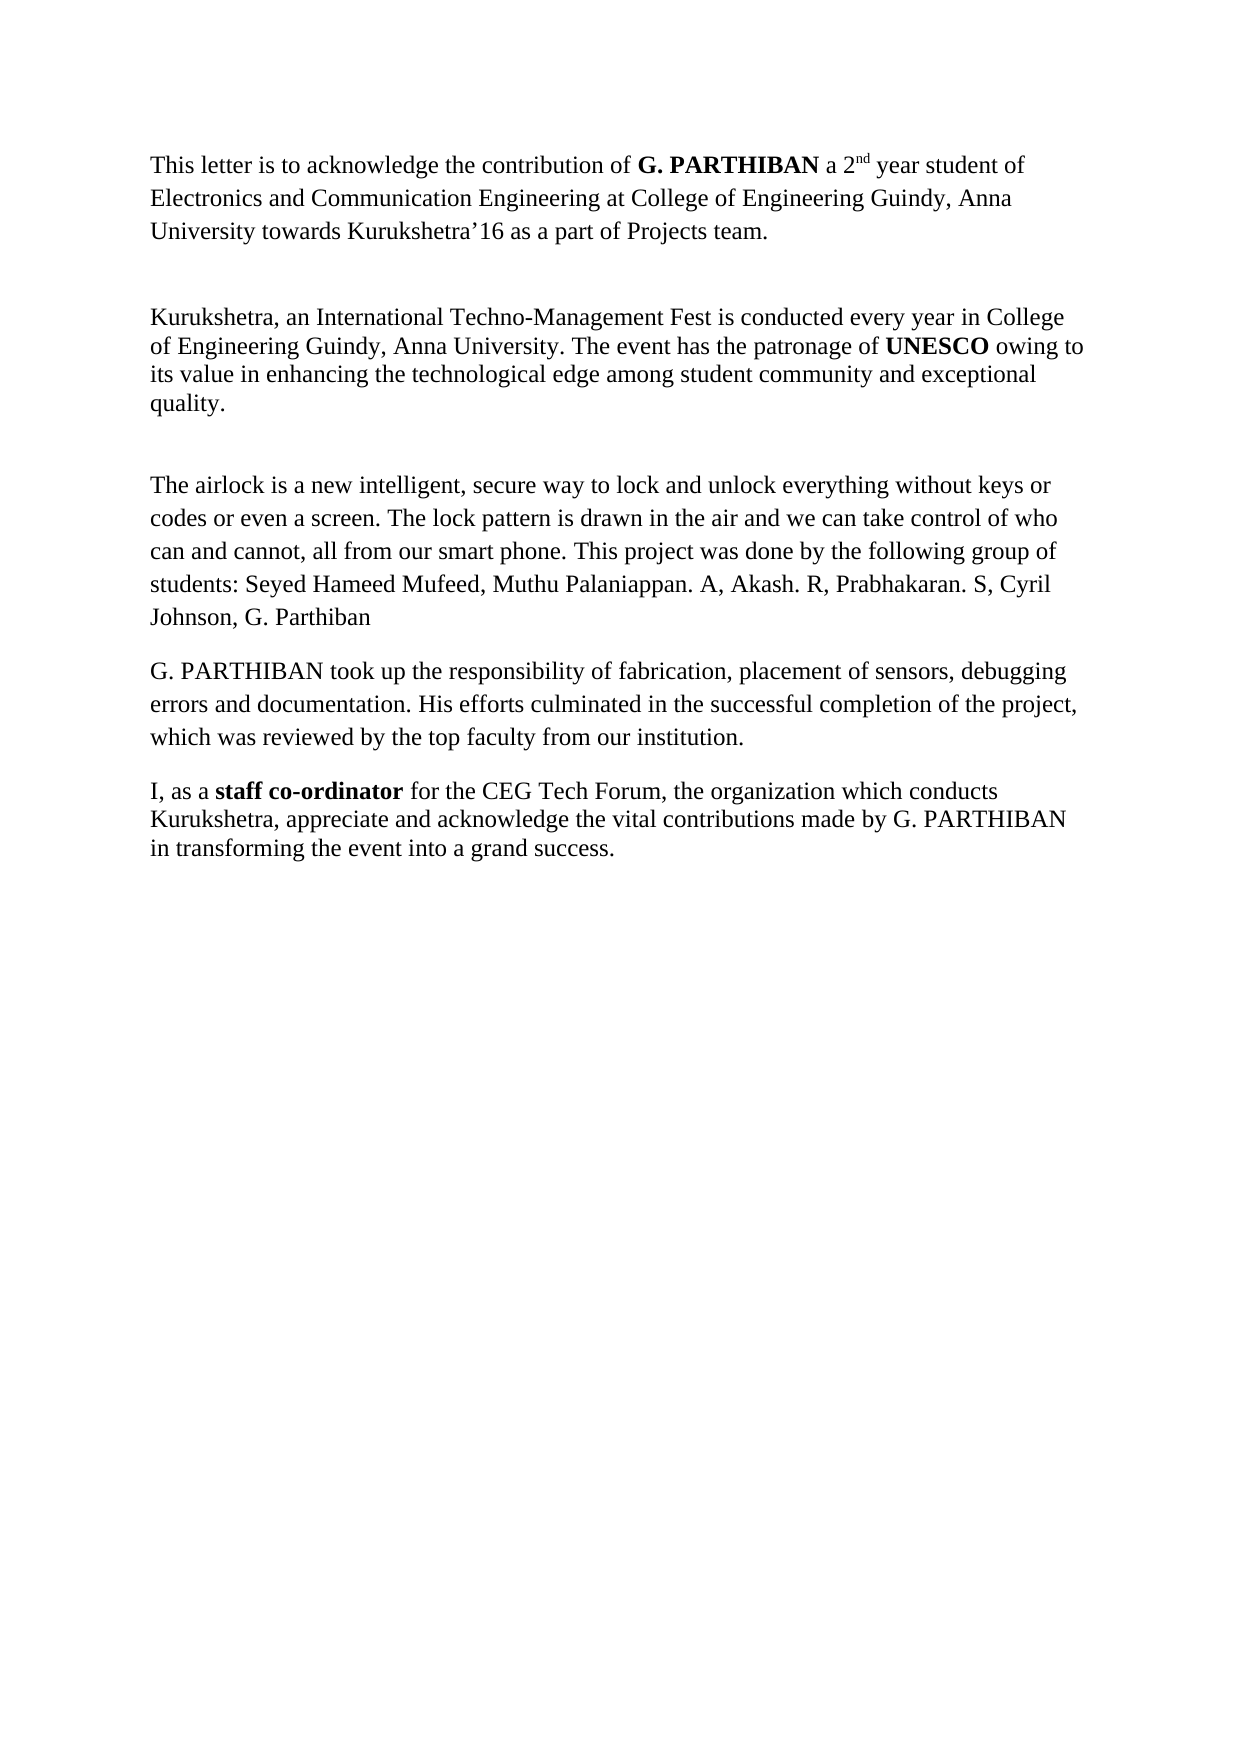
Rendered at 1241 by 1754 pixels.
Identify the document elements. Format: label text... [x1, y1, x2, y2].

text Kurukshetra, an International Techno-Management Fest is conducted every year in College of Engineering Guindy, Anna University. The event has the patronage of UNESCO owing to its value in enhancing the technological edge among student community and exceptional quality. [150, 302, 1090, 445]
text The airlock is a new intelligent, secure way to lock and unlock everything without keys or codes or even a screen. The lock pattern is drawn in the air and we can take control of who can and cannot, all from our smart phone. This project was done by the following group of students: Seyed Hameed Mufeed, Muthu Palaniappan. A, Akash. R, Prabhakaran. S, Cyril Johnson, G. Parthiban [150, 470, 1090, 631]
text I, as a staff co-ordinator for the CEG Tech Forum, the organization which conducts Kurukshetra, appreciate and acknowledge the vital contributions made by G. PARTHIBAN in transforming the event into a grand success. [150, 776, 1090, 890]
text G. PARTHIBAN took up the responsibility of fabrication, placement of sensors, debugging errors and documentation. His efforts culminated in the successful completion of the project, which was reviewed by the top faculty from our institution. [150, 656, 1090, 751]
text This letter is to acknowledge the contribution of G. PARTHIBAN a 2nd year student of Electronics and Communication Engineering at College of Engineering Guindy, Anna University towards Kurukshetra’16 as a part of Projects team. [150, 150, 1090, 277]
